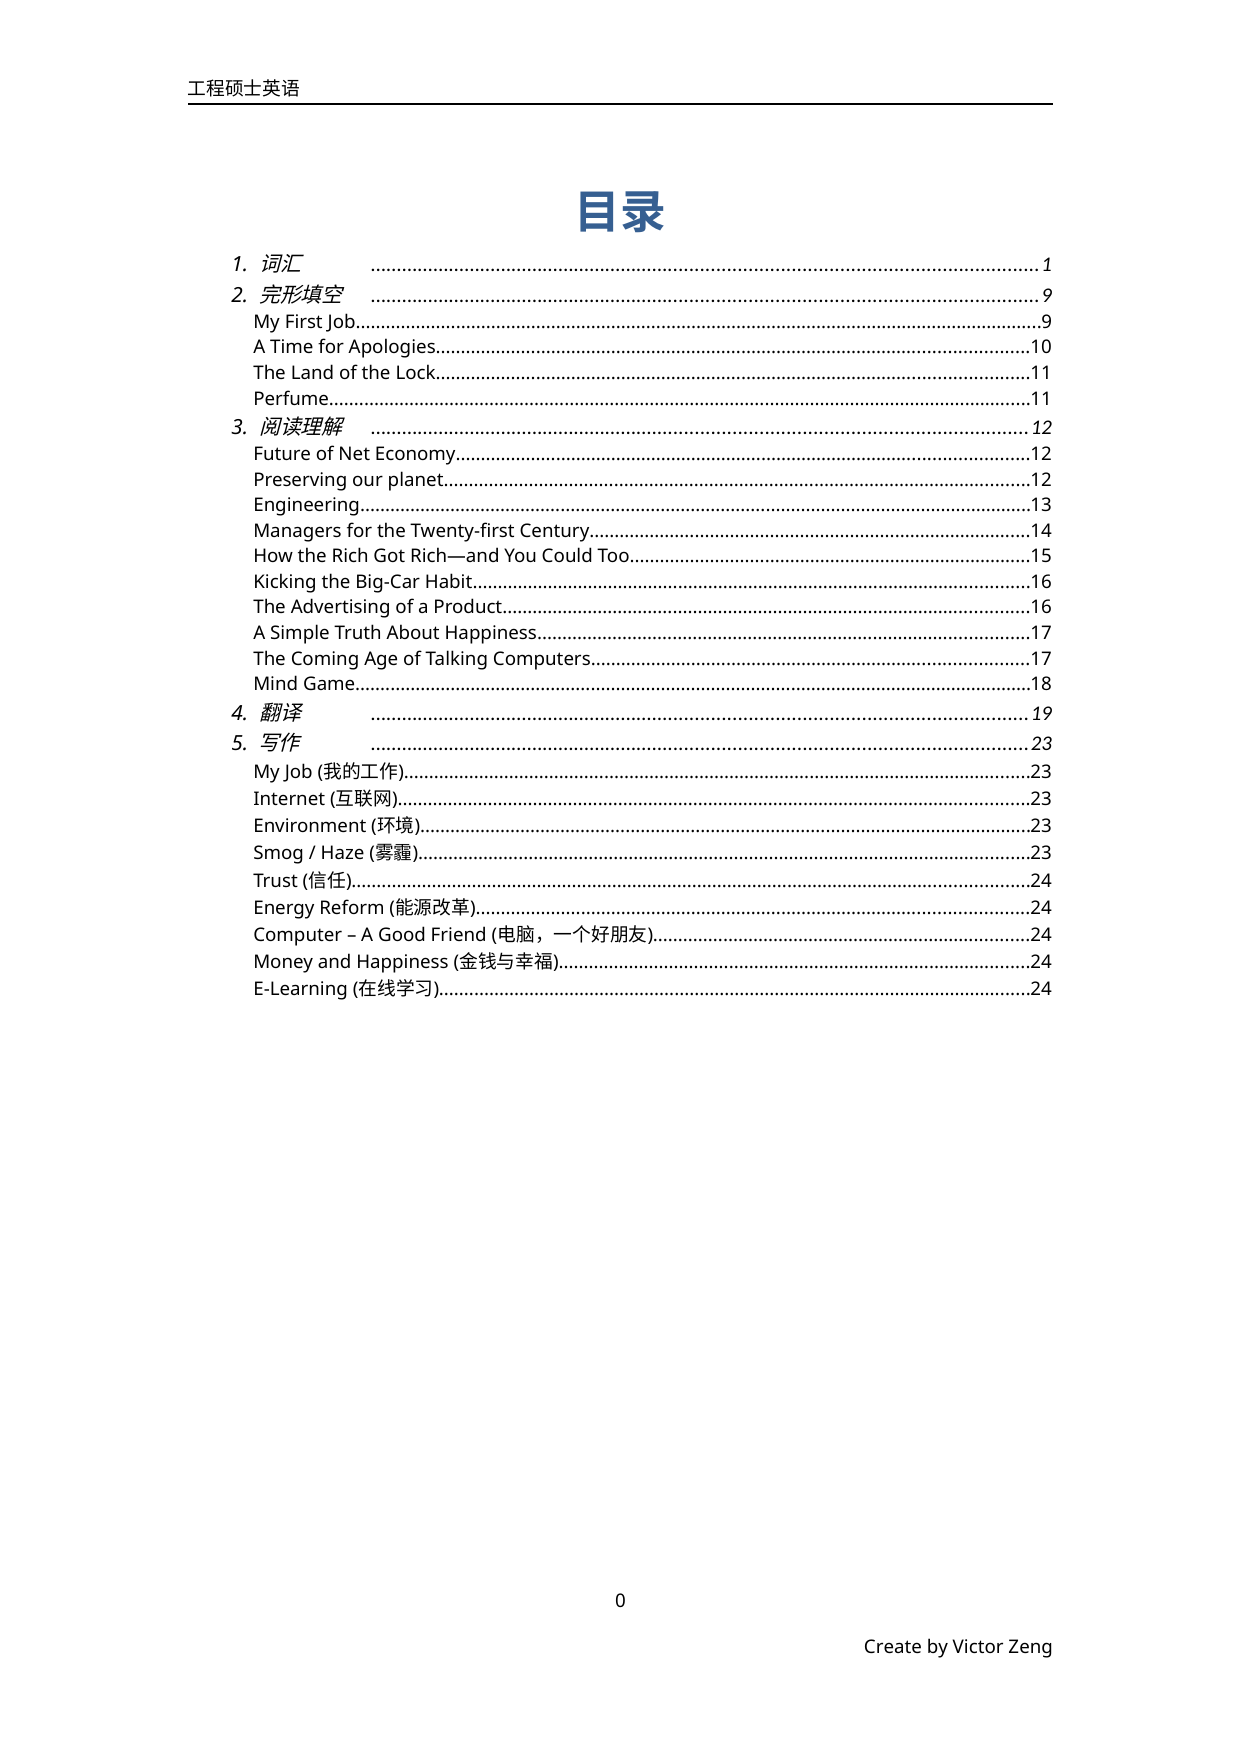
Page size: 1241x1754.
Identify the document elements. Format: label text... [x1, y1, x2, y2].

text E-Learning (在线学习) 24 [253, 974, 1053, 1001]
text 1. 词汇 1 [231, 248, 1053, 278]
text The Coming Age of Talking Computers 17 [253, 645, 1053, 670]
text Environment (环境) 23 [253, 811, 1053, 838]
text Perfume 11 [253, 385, 1053, 410]
text Smog / Haze (雾霾) 23 [253, 838, 1053, 865]
text Mind Game 18 [253, 670, 1053, 696]
text 3. 阅读理解 12 [231, 410, 1053, 441]
text How the Rich Got Rich—and You Could Too 15 [253, 543, 1053, 568]
text My First Job 9 [253, 308, 1053, 334]
text Engineering 13 [253, 492, 1053, 517]
text Energy Reform (能源改革) 24 [253, 892, 1053, 919]
text My Job (我的工作) 23 [253, 756, 1053, 784]
text Internet (互联网) 23 [253, 784, 1053, 811]
text Preserving our planet 12 [253, 466, 1053, 492]
text Money and Happiness (金钱与幸福) 24 [253, 947, 1053, 974]
text Managers for the Twenty-first Century 14 [253, 517, 1053, 543]
text A Simple Truth About Happiness 17 [253, 619, 1053, 645]
text The Land of the Lock 11 [253, 359, 1053, 385]
text Kicking the Big-Car Habit 16 [253, 568, 1053, 594]
text Future of Net Economy 12 [253, 441, 1053, 466]
title 目录 [187, 175, 1053, 241]
text 2. 完形填空 9 [231, 278, 1053, 308]
text A Time for Apologies 10 [253, 334, 1053, 359]
text 4. 翻译 19 [231, 696, 1053, 726]
text Computer – A Good Friend (电脑，一个好朋友) 24 [253, 919, 1053, 947]
text The Advertising of a Product 16 [253, 594, 1053, 619]
text 5. 写作 23 [231, 726, 1053, 756]
text Trust (信任) 24 [253, 865, 1053, 892]
